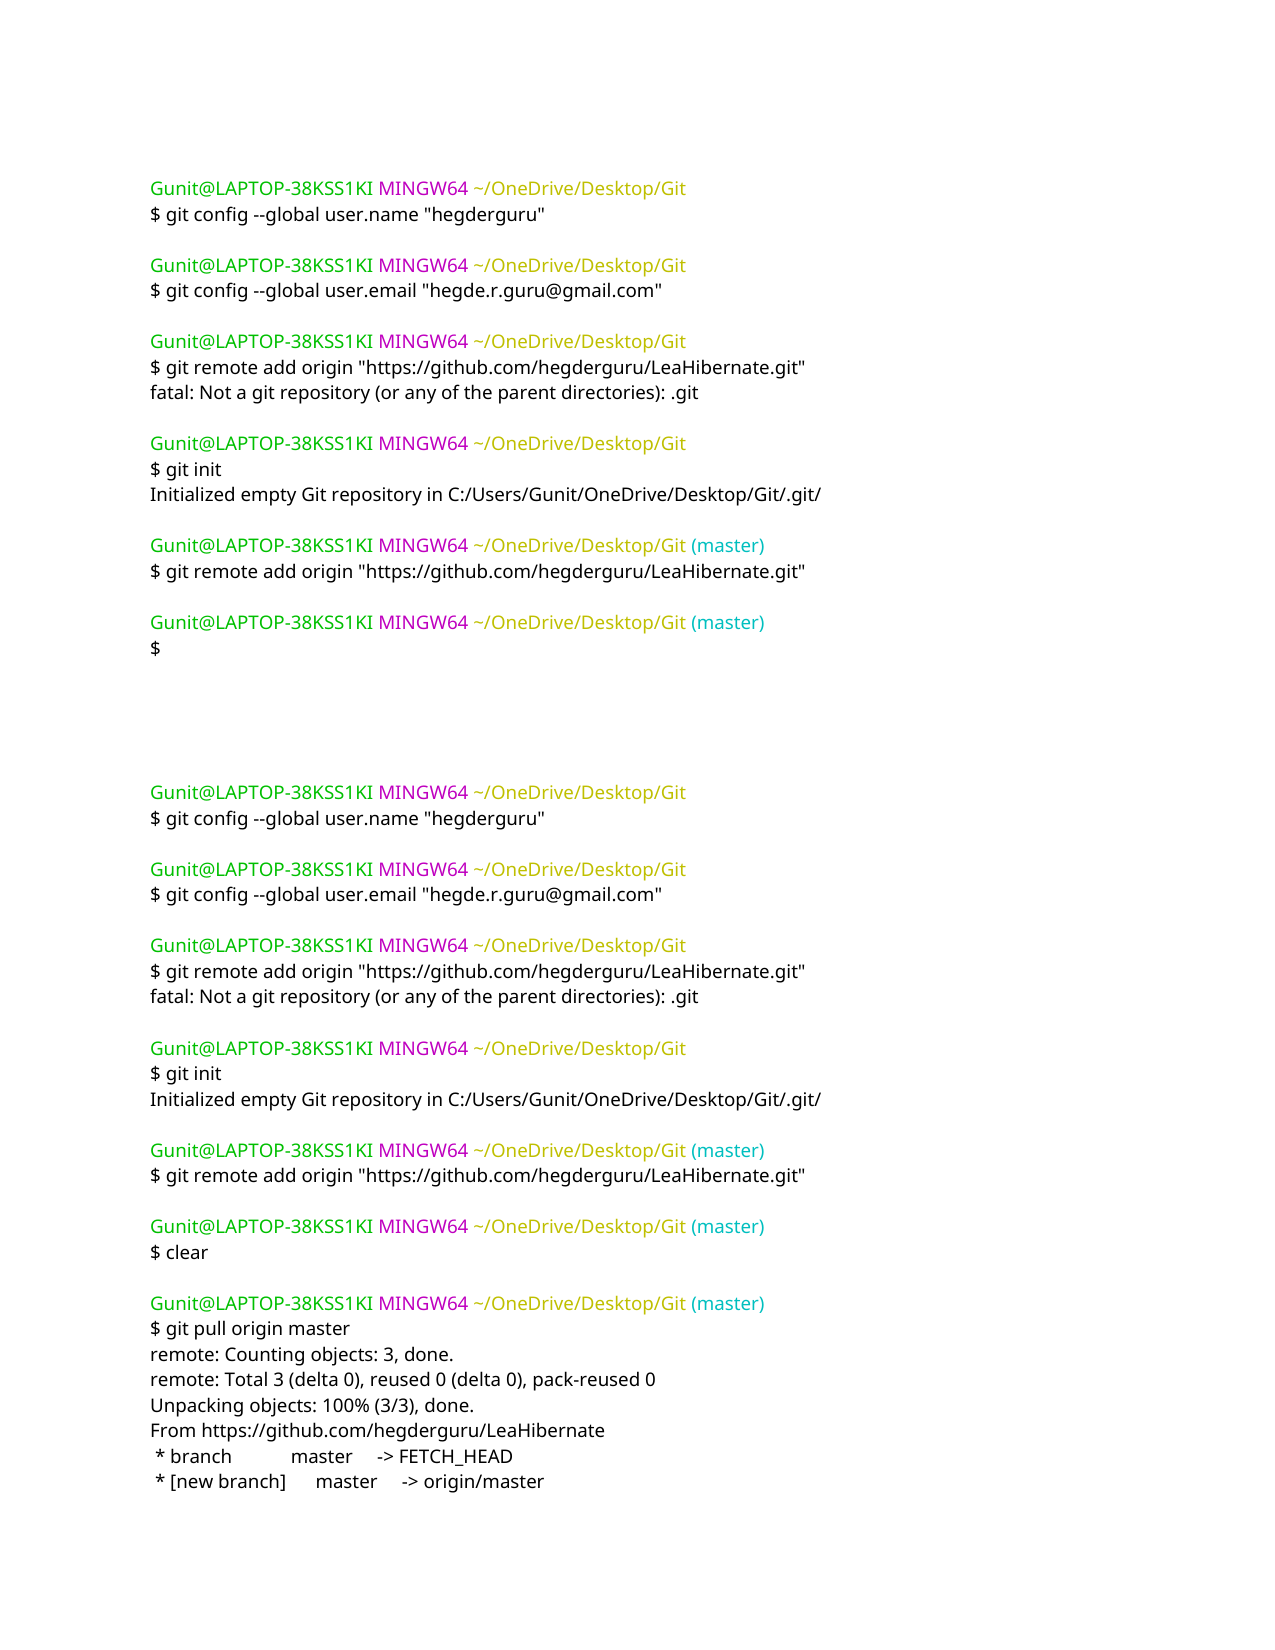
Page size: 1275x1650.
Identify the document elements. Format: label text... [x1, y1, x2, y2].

text $ git remote add origin "https://github.com/hegderguru/LeaHibernate.git" [150, 558, 1125, 584]
text $ git pull origin master [150, 1316, 1125, 1341]
text $ clear [150, 1239, 1125, 1264]
text $ git config --global user.email "hegde.r.guru@gmail.com" [150, 882, 1125, 907]
text remote: Total 3 (delta 0), reused 0 (delta 0), pack-reused 0 [150, 1367, 1125, 1392]
text remote: Counting objects: 3, done. [150, 1341, 1125, 1367]
text $ git config --global user.email "hegde.r.guru@gmail.com" [150, 278, 1125, 303]
text $ git remote add origin "https://github.com/hegderguru/LeaHibernate.git" [150, 1162, 1125, 1188]
text $ [150, 635, 1125, 660]
text Unpacking objects: 100% (3/3), done. [150, 1392, 1125, 1418]
text Gunit@LAPTOP-38KSS1KI MINGW64 ~/OneDrive/Desktop/Git (master) [150, 609, 1125, 635]
text $ git init [150, 456, 1125, 482]
text * branch master -> FETCH_HEAD [150, 1443, 1125, 1469]
text Gunit@LAPTOP-38KSS1KI MINGW64 ~/OneDrive/Desktop/Git [150, 252, 1125, 278]
text $ git remote add origin "https://github.com/hegderguru/LeaHibernate.git" [150, 958, 1125, 984]
text Gunit@LAPTOP-38KSS1KI MINGW64 ~/OneDrive/Desktop/Git [150, 431, 1125, 456]
text fatal: Not a git repository (or any of the parent directories): .git [150, 984, 1125, 1009]
text Gunit@LAPTOP-38KSS1KI MINGW64 ~/OneDrive/Desktop/Git [150, 780, 1125, 805]
text Gunit@LAPTOP-38KSS1KI MINGW64 ~/OneDrive/Desktop/Git (master) [150, 1213, 1125, 1239]
text From https://github.com/hegderguru/LeaHibernate [150, 1418, 1125, 1443]
text Initialized empty Git repository in C:/Users/Gunit/OneDrive/Desktop/Git/.git/ [150, 482, 1125, 507]
text fatal: Not a git repository (or any of the parent directories): .git [150, 380, 1125, 405]
text Gunit@LAPTOP-38KSS1KI MINGW64 ~/OneDrive/Desktop/Git (master) [150, 533, 1125, 558]
text Gunit@LAPTOP-38KSS1KI MINGW64 ~/OneDrive/Desktop/Git [150, 176, 1125, 201]
text Gunit@LAPTOP-38KSS1KI MINGW64 ~/OneDrive/Desktop/Git [150, 933, 1125, 958]
text Gunit@LAPTOP-38KSS1KI MINGW64 ~/OneDrive/Desktop/Git [150, 856, 1125, 882]
text $ git init [150, 1060, 1125, 1086]
text Gunit@LAPTOP-38KSS1KI MINGW64 ~/OneDrive/Desktop/Git [150, 1035, 1125, 1060]
text * [new branch] master -> origin/master [150, 1469, 1125, 1494]
text $ git remote add origin "https://github.com/hegderguru/LeaHibernate.git" [150, 354, 1125, 380]
text Gunit@LAPTOP-38KSS1KI MINGW64 ~/OneDrive/Desktop/Git (master) [150, 1137, 1125, 1162]
text Gunit@LAPTOP-38KSS1KI MINGW64 ~/OneDrive/Desktop/Git [150, 329, 1125, 354]
text $ git config --global user.name "hegderguru" [150, 201, 1125, 227]
text Gunit@LAPTOP-38KSS1KI MINGW64 ~/OneDrive/Desktop/Git (master) [150, 1290, 1125, 1316]
text $ git config --global user.name "hegderguru" [150, 805, 1125, 831]
text Initialized empty Git repository in C:/Users/Gunit/OneDrive/Desktop/Git/.git/ [150, 1086, 1125, 1111]
